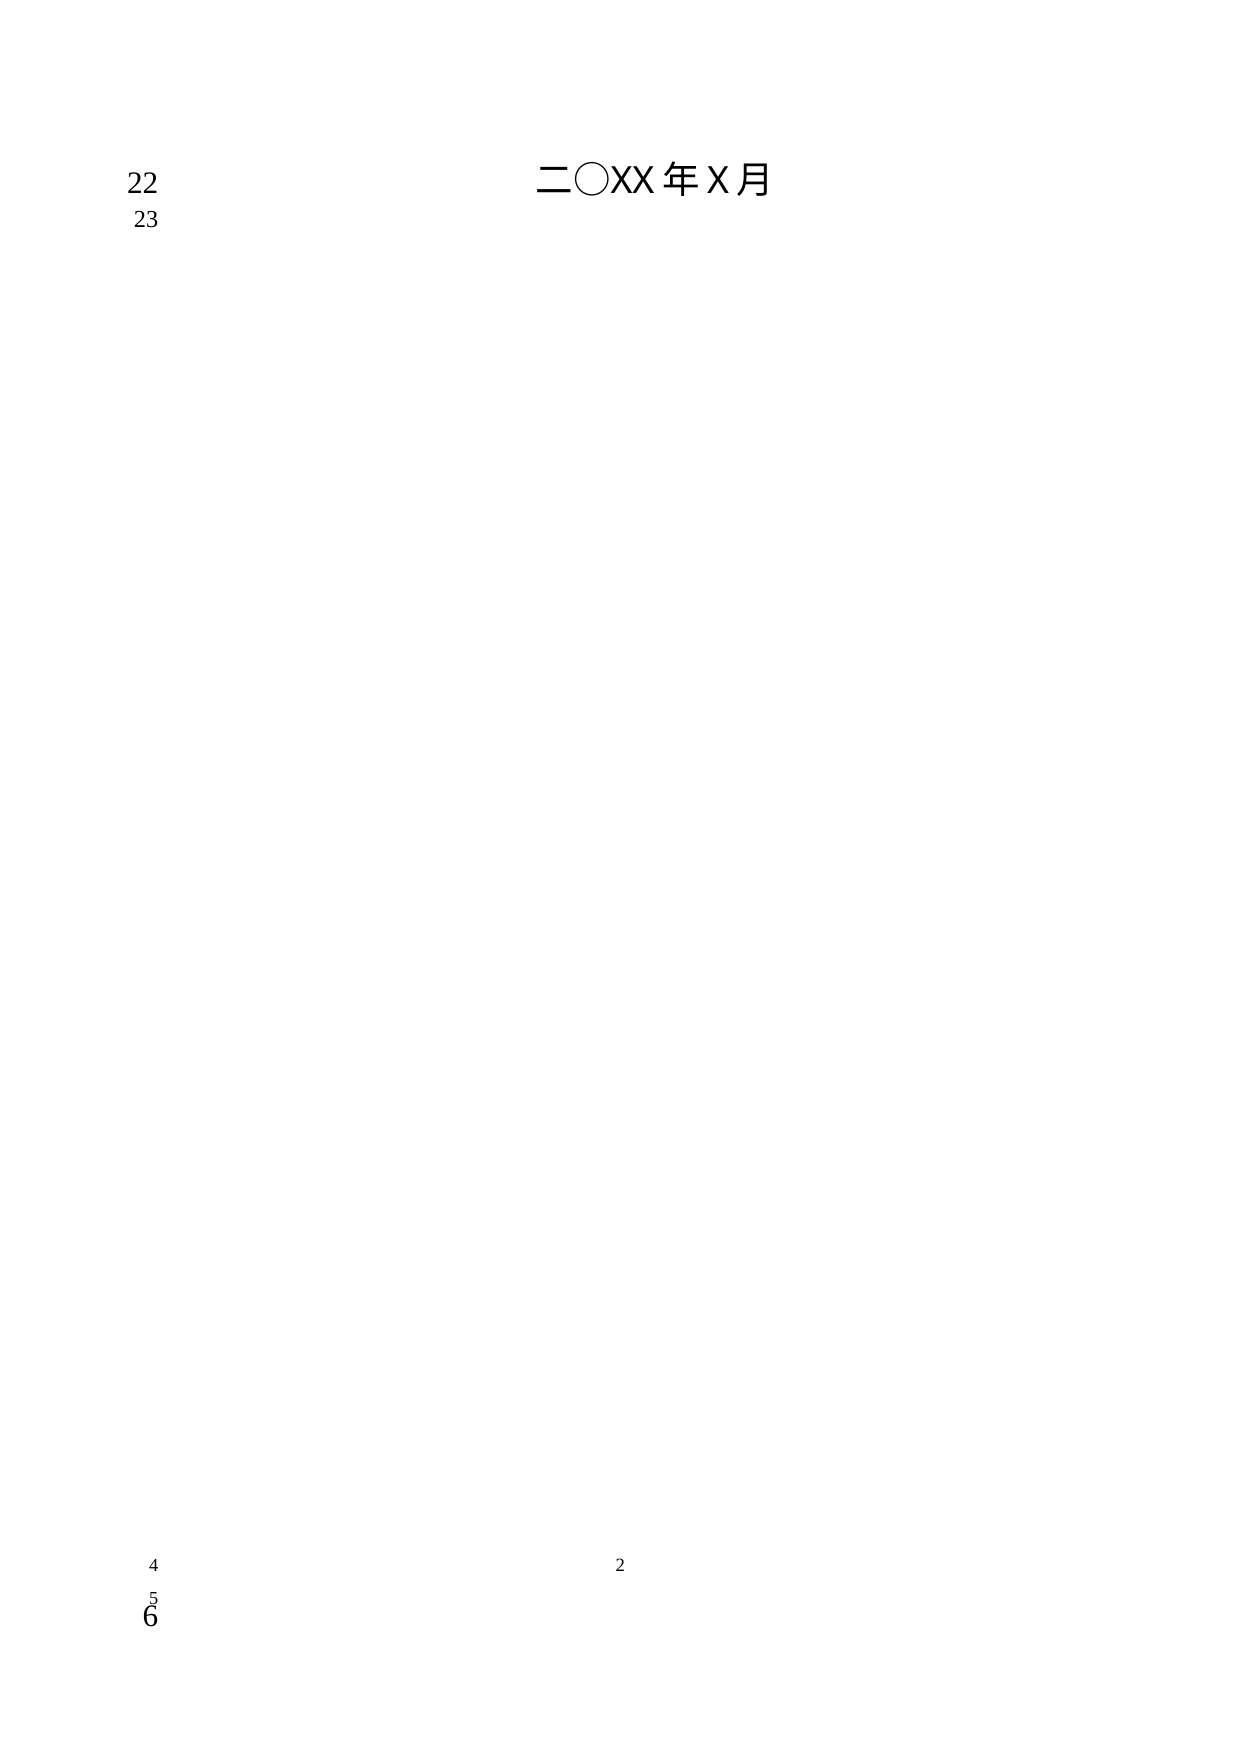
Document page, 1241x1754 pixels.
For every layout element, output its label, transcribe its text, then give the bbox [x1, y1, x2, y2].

text 二○XX年X月 [237, 150, 1053, 204]
